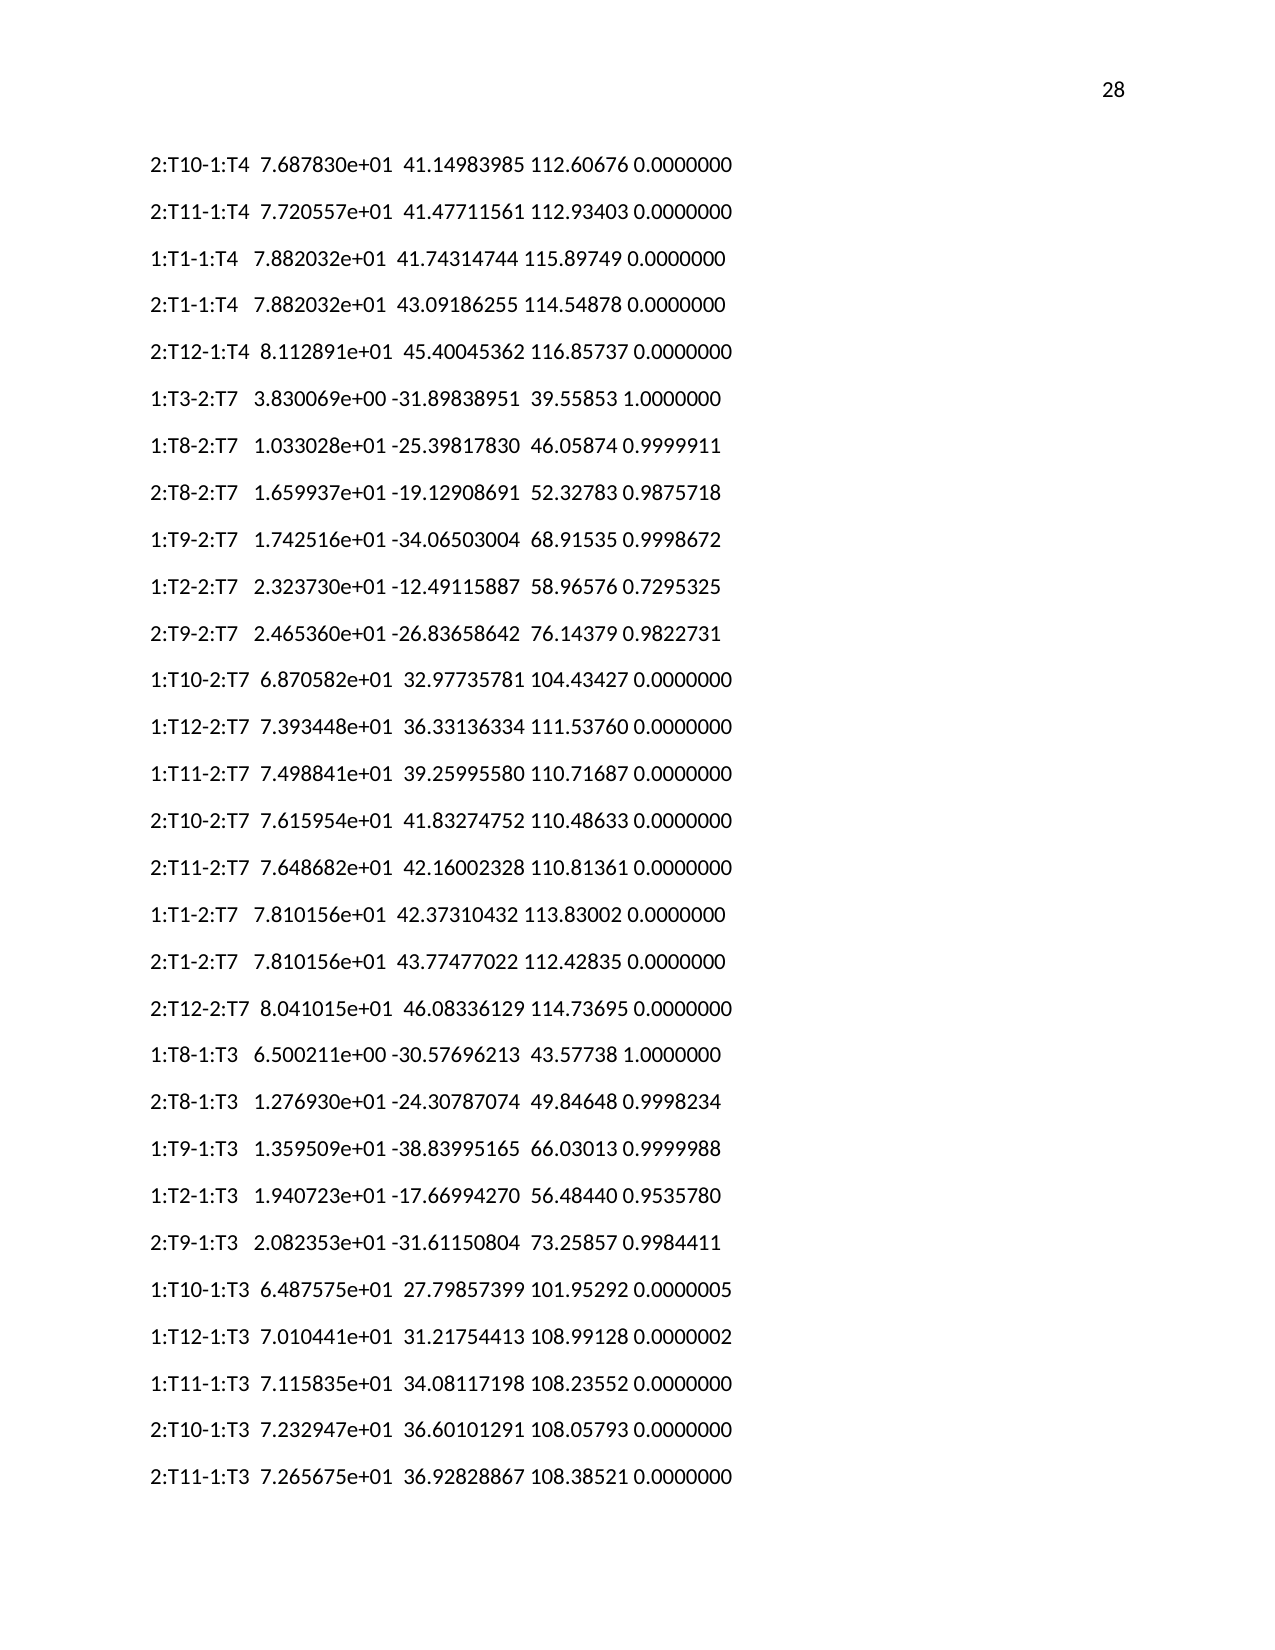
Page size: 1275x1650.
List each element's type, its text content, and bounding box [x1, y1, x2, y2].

text 1:T2-2:T7 2.323730e+01 -12.49115887 58.96576 0.7295325 [150, 572, 1125, 600]
text 1:T1-2:T7 7.810156e+01 42.37310432 113.83002 0.0000000 [150, 900, 1125, 928]
text 1:T9-1:T3 1.359509e+01 -38.83995165 66.03013 0.9999988 [150, 1134, 1125, 1162]
text 1:T2-1:T3 1.940723e+01 -17.66994270 56.48440 0.9535780 [150, 1181, 1125, 1209]
text 2:T12-1:T4 8.112891e+01 45.40045362 116.85737 0.0000000 [150, 337, 1125, 366]
text 1:T12-1:T3 7.010441e+01 31.21754413 108.99128 0.0000002 [150, 1322, 1125, 1350]
text 2:T11-1:T4 7.720557e+01 41.47711561 112.93403 0.0000000 [150, 197, 1125, 225]
text 2:T10-2:T7 7.615954e+01 41.83274752 110.48633 0.0000000 [150, 806, 1125, 834]
text 1:T10-1:T3 6.487575e+01 27.79857399 101.95292 0.0000005 [150, 1275, 1125, 1303]
text 1:T8-2:T7 1.033028e+01 -25.39817830 46.05874 0.9999911 [150, 431, 1125, 459]
text 2:T9-2:T7 2.465360e+01 -26.83658642 76.14379 0.9822731 [150, 619, 1125, 647]
text 1:T9-2:T7 1.742516e+01 -34.06503004 68.91535 0.9998672 [150, 525, 1125, 553]
text 2:T1-2:T7 7.810156e+01 43.77477022 112.42835 0.0000000 [150, 947, 1125, 975]
text 1:T8-1:T3 6.500211e+00 -30.57696213 43.57738 1.0000000 [150, 1041, 1125, 1069]
text 1:T11-1:T3 7.115835e+01 34.08117198 108.23552 0.0000000 [150, 1369, 1125, 1397]
text 2:T8-2:T7 1.659937e+01 -19.12908691 52.32783 0.9875718 [150, 478, 1125, 506]
text 2:T11-2:T7 7.648682e+01 42.16002328 110.81361 0.0000000 [150, 853, 1125, 881]
text 1:T3-2:T7 3.830069e+00 -31.89838951 39.55853 1.0000000 [150, 384, 1125, 412]
text 1:T12-2:T7 7.393448e+01 36.33136334 111.53760 0.0000000 [150, 712, 1125, 741]
text 2:T10-1:T3 7.232947e+01 36.60101291 108.05793 0.0000000 [150, 1416, 1125, 1444]
text 2:T10-1:T4 7.687830e+01 41.14983985 112.60676 0.0000000 [150, 150, 1125, 178]
text 2:T8-1:T3 1.276930e+01 -24.30787074 49.84648 0.9998234 [150, 1087, 1125, 1116]
text 2:T1-1:T4 7.882032e+01 43.09186255 114.54878 0.0000000 [150, 291, 1125, 319]
text 2:T11-1:T3 7.265675e+01 36.92828867 108.38521 0.0000000 [150, 1462, 1125, 1491]
text 2:T9-1:T3 2.082353e+01 -31.61150804 73.25857 0.9984411 [150, 1228, 1125, 1256]
text 1:T10-2:T7 6.870582e+01 32.97735781 104.43427 0.0000000 [150, 666, 1125, 694]
text 1:T11-2:T7 7.498841e+01 39.25995580 110.71687 0.0000000 [150, 759, 1125, 787]
text 1:T1-1:T4 7.882032e+01 41.74314744 115.89749 0.0000000 [150, 244, 1125, 272]
text 2:T12-2:T7 8.041015e+01 46.08336129 114.73695 0.0000000 [150, 994, 1125, 1022]
